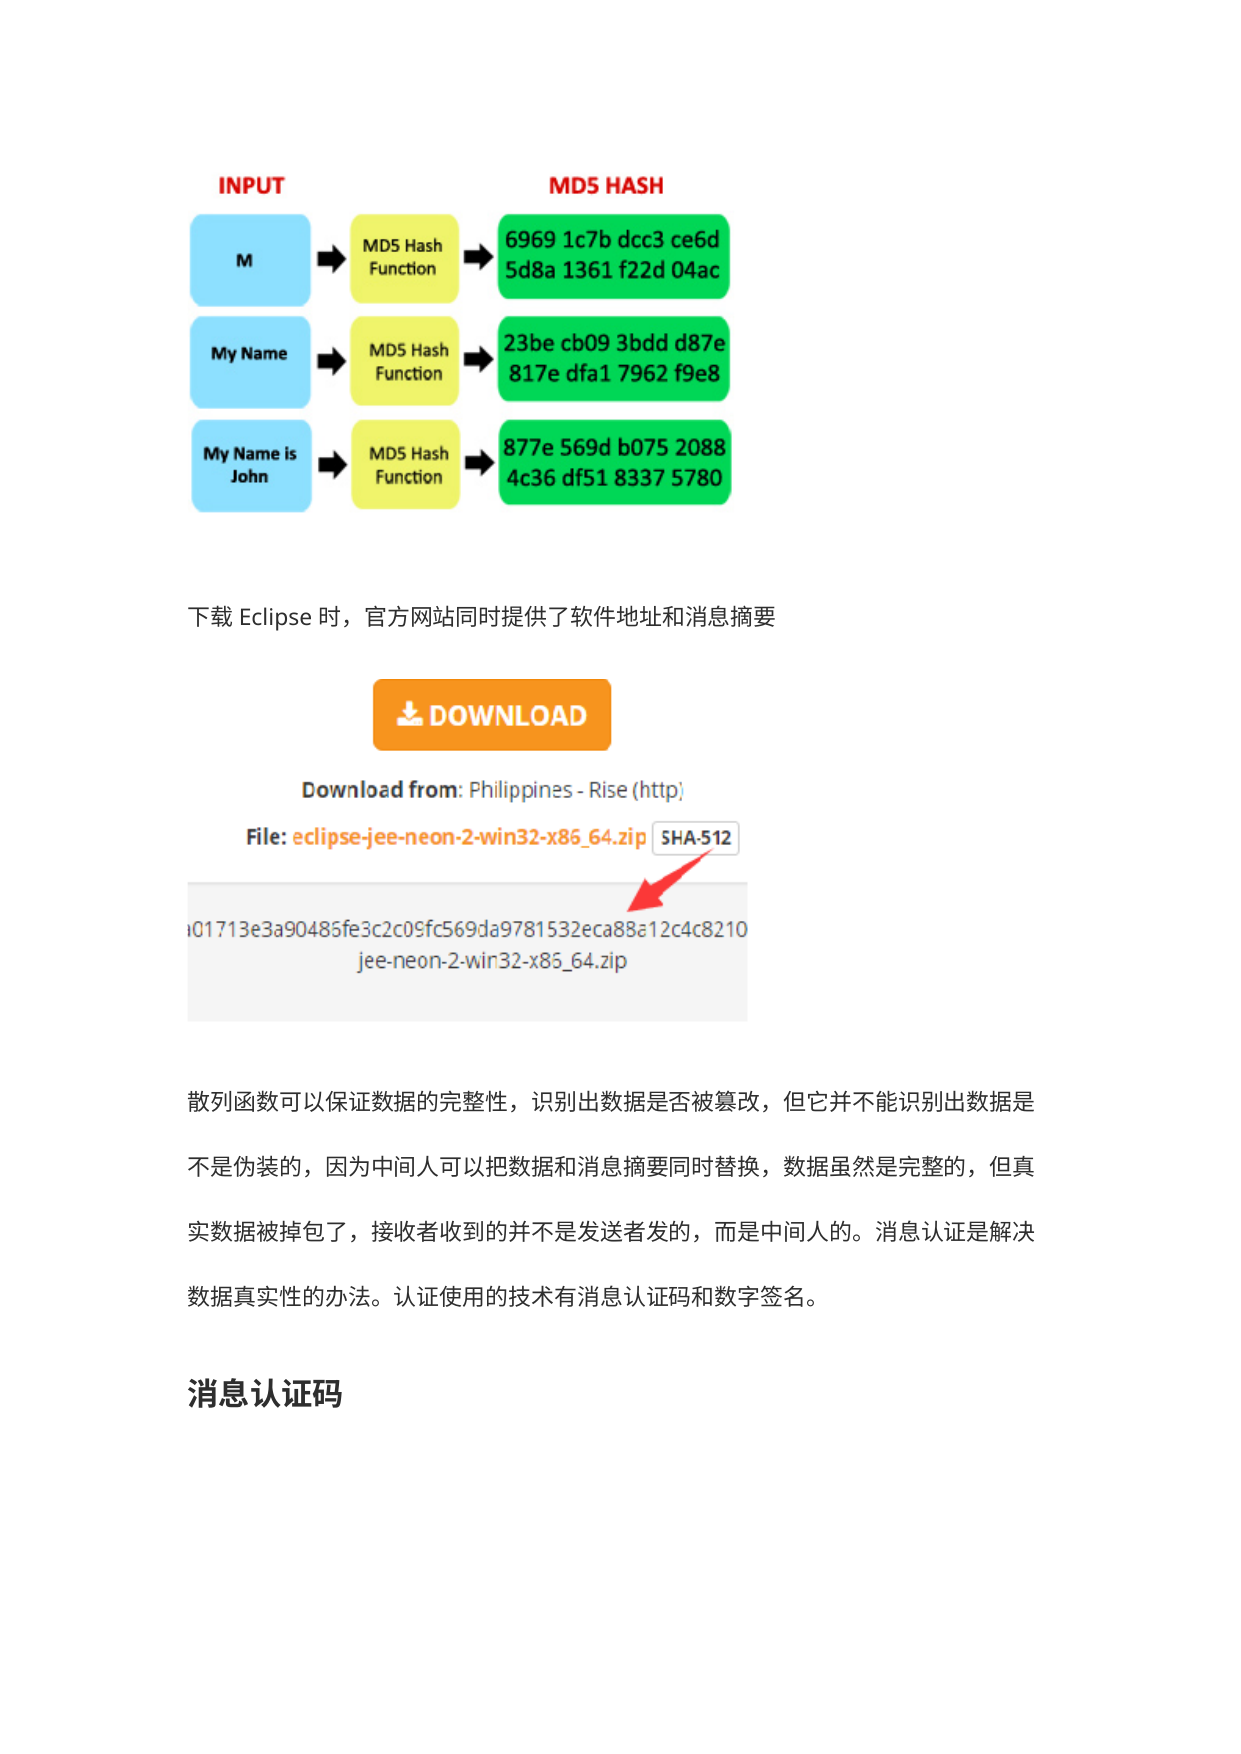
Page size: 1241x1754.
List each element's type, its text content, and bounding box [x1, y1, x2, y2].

text 散列函数可以保证数据的完整性，识别出数据是否被篡改，但它并不能识别出数据是不是伪装的，因为中间人可以把数据和消息摘要同时替换，数据虽然是完整的，但真实数据被掉包了，接收者收到的并不是发送者发的，而是中间人的。消息认证是解决数据真实性的办法。认证使用的技术有消息认证码和数字签名。 [187, 1068, 1053, 1328]
subtitle 消息认证码 [187, 1359, 1053, 1424]
picture [187, 162, 735, 522]
text 下载 Eclipse 时，官方网站同时提供了软件地址和消息摘要 [187, 583, 1053, 648]
picture [187, 679, 754, 1028]
